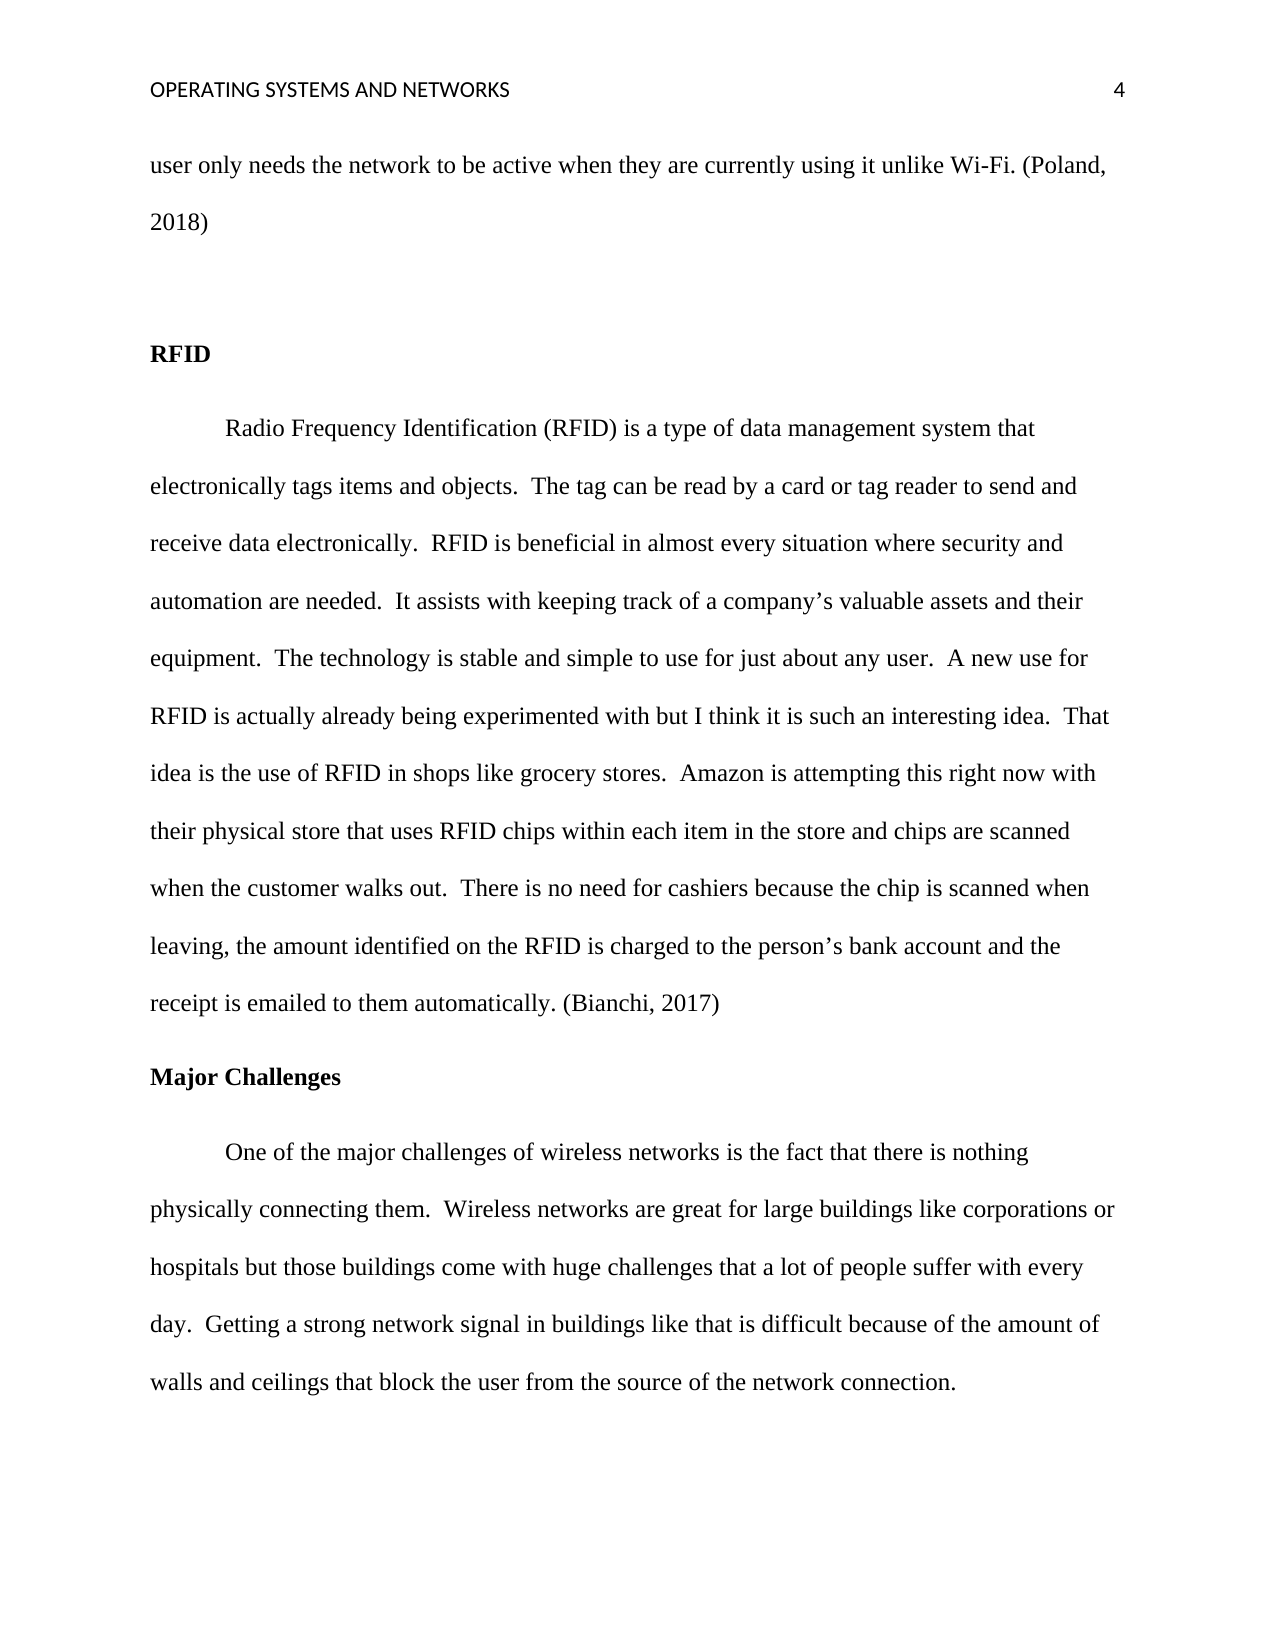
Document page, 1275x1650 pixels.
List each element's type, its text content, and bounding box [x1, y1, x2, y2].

text RFID [150, 282, 1125, 368]
text Major Challenges [150, 1062, 1125, 1091]
text Radio Frequency Identification (RFID) is a type of data management system that electronically tags items and objects. The tag can be read by a card or tag reader to send and receive data electronically. RFID is beneficial in almost every situation where security and automation are needed. It assists with keeping track of a company’s valuable assets and their equipment. The technology is stable and simple to use for just about any user. A new use for RFID is actually already being experimented with but I think it is such an interesting idea. That idea is the use of RFID in shops like grocery stores. Amazon is attempting this right now with their physical store that uses RFID chips within each item in the store and chips are scanned when the customer walks out. There is no need for cashiers because the chip is scanned when leaving, the amount identified on the RFID is charged to the person’s bank account and the receipt is emailed to them automatically. (Bianchi, 2017) [150, 413, 1125, 1017]
text One of the major challenges of wireless networks is the fact that there is nothing physically connecting them. Wireless networks are great for large buildings like corporations or hospitals but those buildings come with huge challenges that a lot of people suffer with every day. Getting a strong network signal in buildings like that is difficult because of the amount of walls and ceilings that block the user from the source of the network connection. [150, 1137, 1125, 1395]
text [150, 150, 1125, 236]
